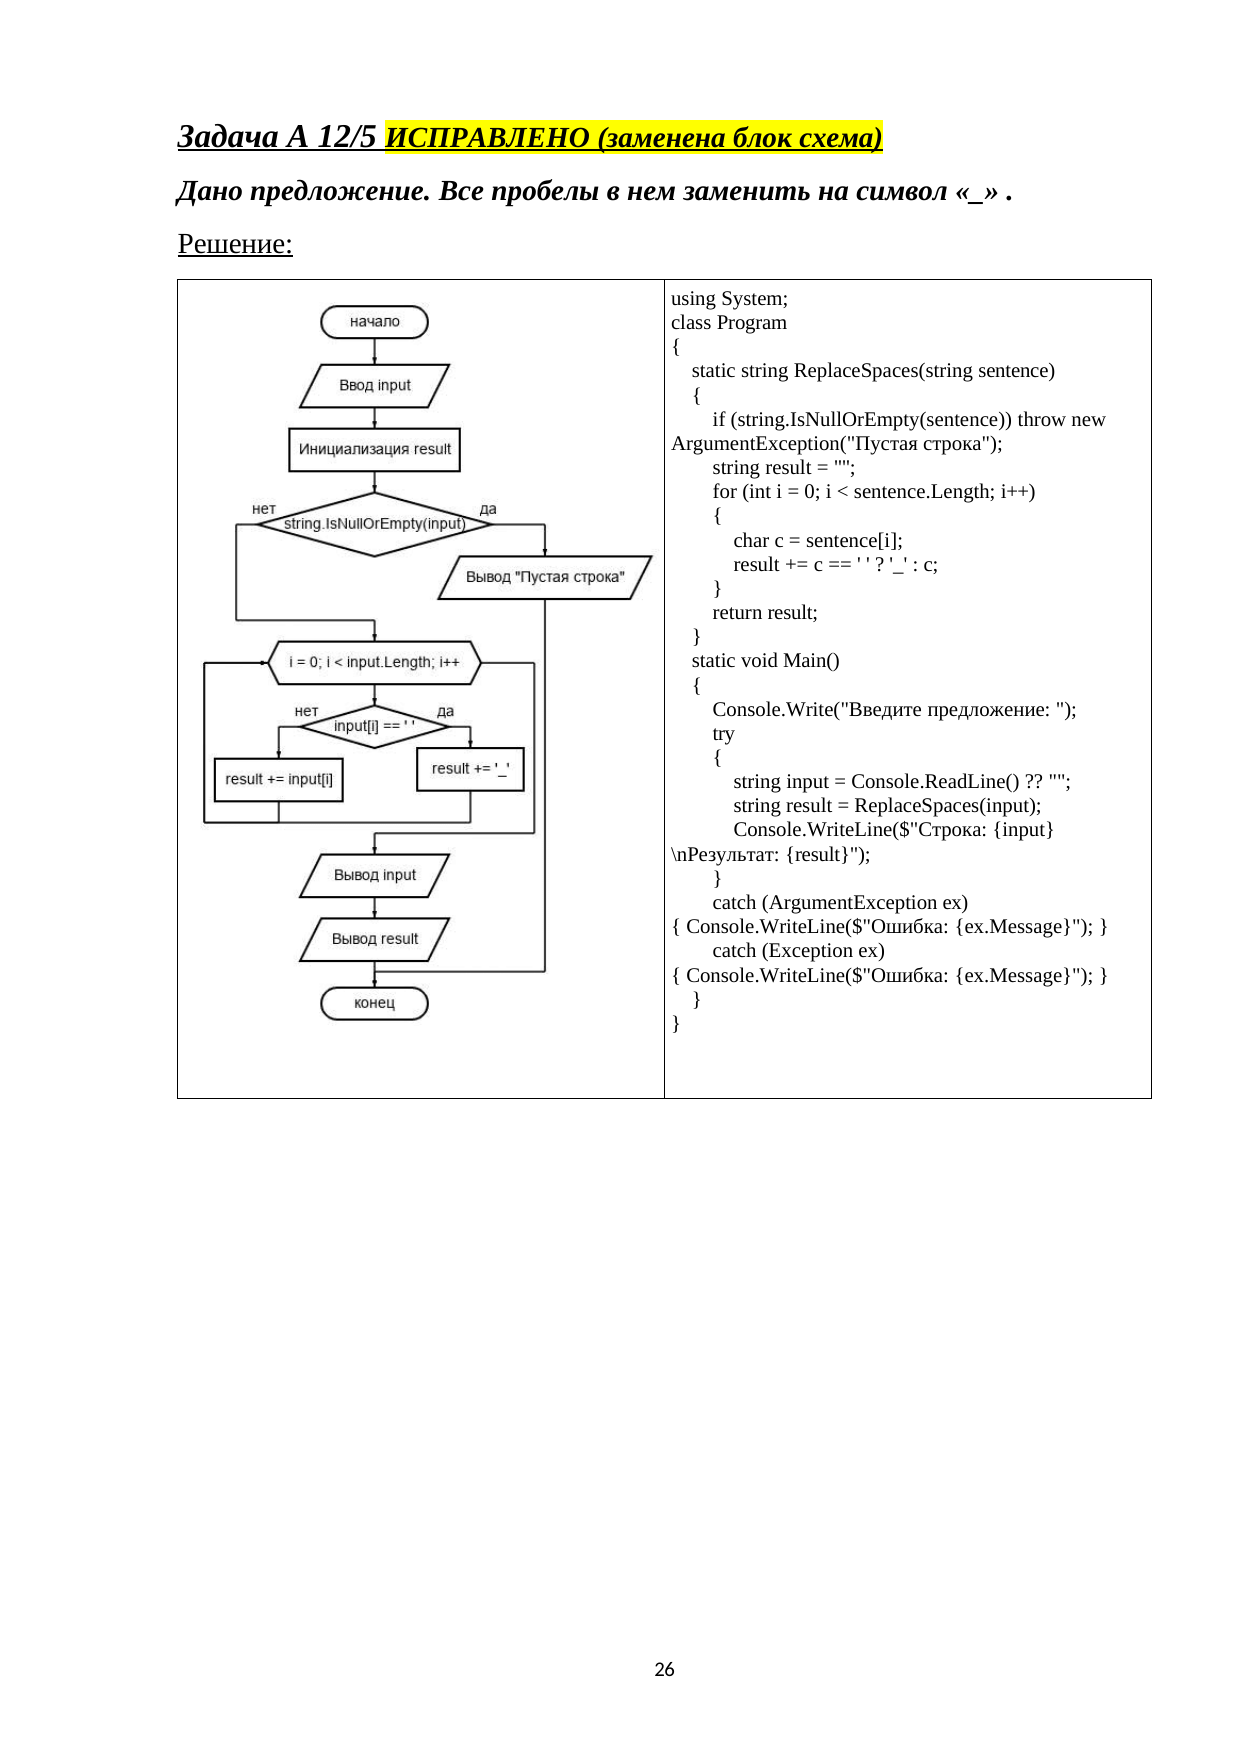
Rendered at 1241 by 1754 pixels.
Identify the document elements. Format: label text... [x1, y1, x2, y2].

text Задача А 12/5 ИСПРАВЛЕНО (заменена блок схема) [177, 116, 1166, 154]
picture [200, 302, 660, 1026]
text Дано предложение. Все пробелы в нем заменить на символ «_» . [177, 173, 1166, 206]
table_header [178, 280, 664, 1098]
text Решение: [177, 226, 1166, 259]
table_header using System; class Program { static string ReplaceSpaces(string sentence) { if (string.IsNullOrEmpty(sentence)) throw new ArgumentException("Пустая строка"); string result = ""; for (int i = 0; i < sentence.Length; i++) { char c = sentence[i]; result += c == ' ' ? '_' : c; } return result; } static void Main() { Console.Write("Введите предложение: "); try { string input = Console.ReadLine() ?? ""; string result = ReplaceSpaces(input); Console.WriteLine($"Строка: {input} \nРезультат: {result}"); } catch (ArgumentException ex) { Console.WriteLine($"Ошибка: {ex.Message}"); } catch (Exception ex) { Console.WriteLine($"Ошибка: {ex.Message}"); } } } [665, 280, 1151, 1098]
